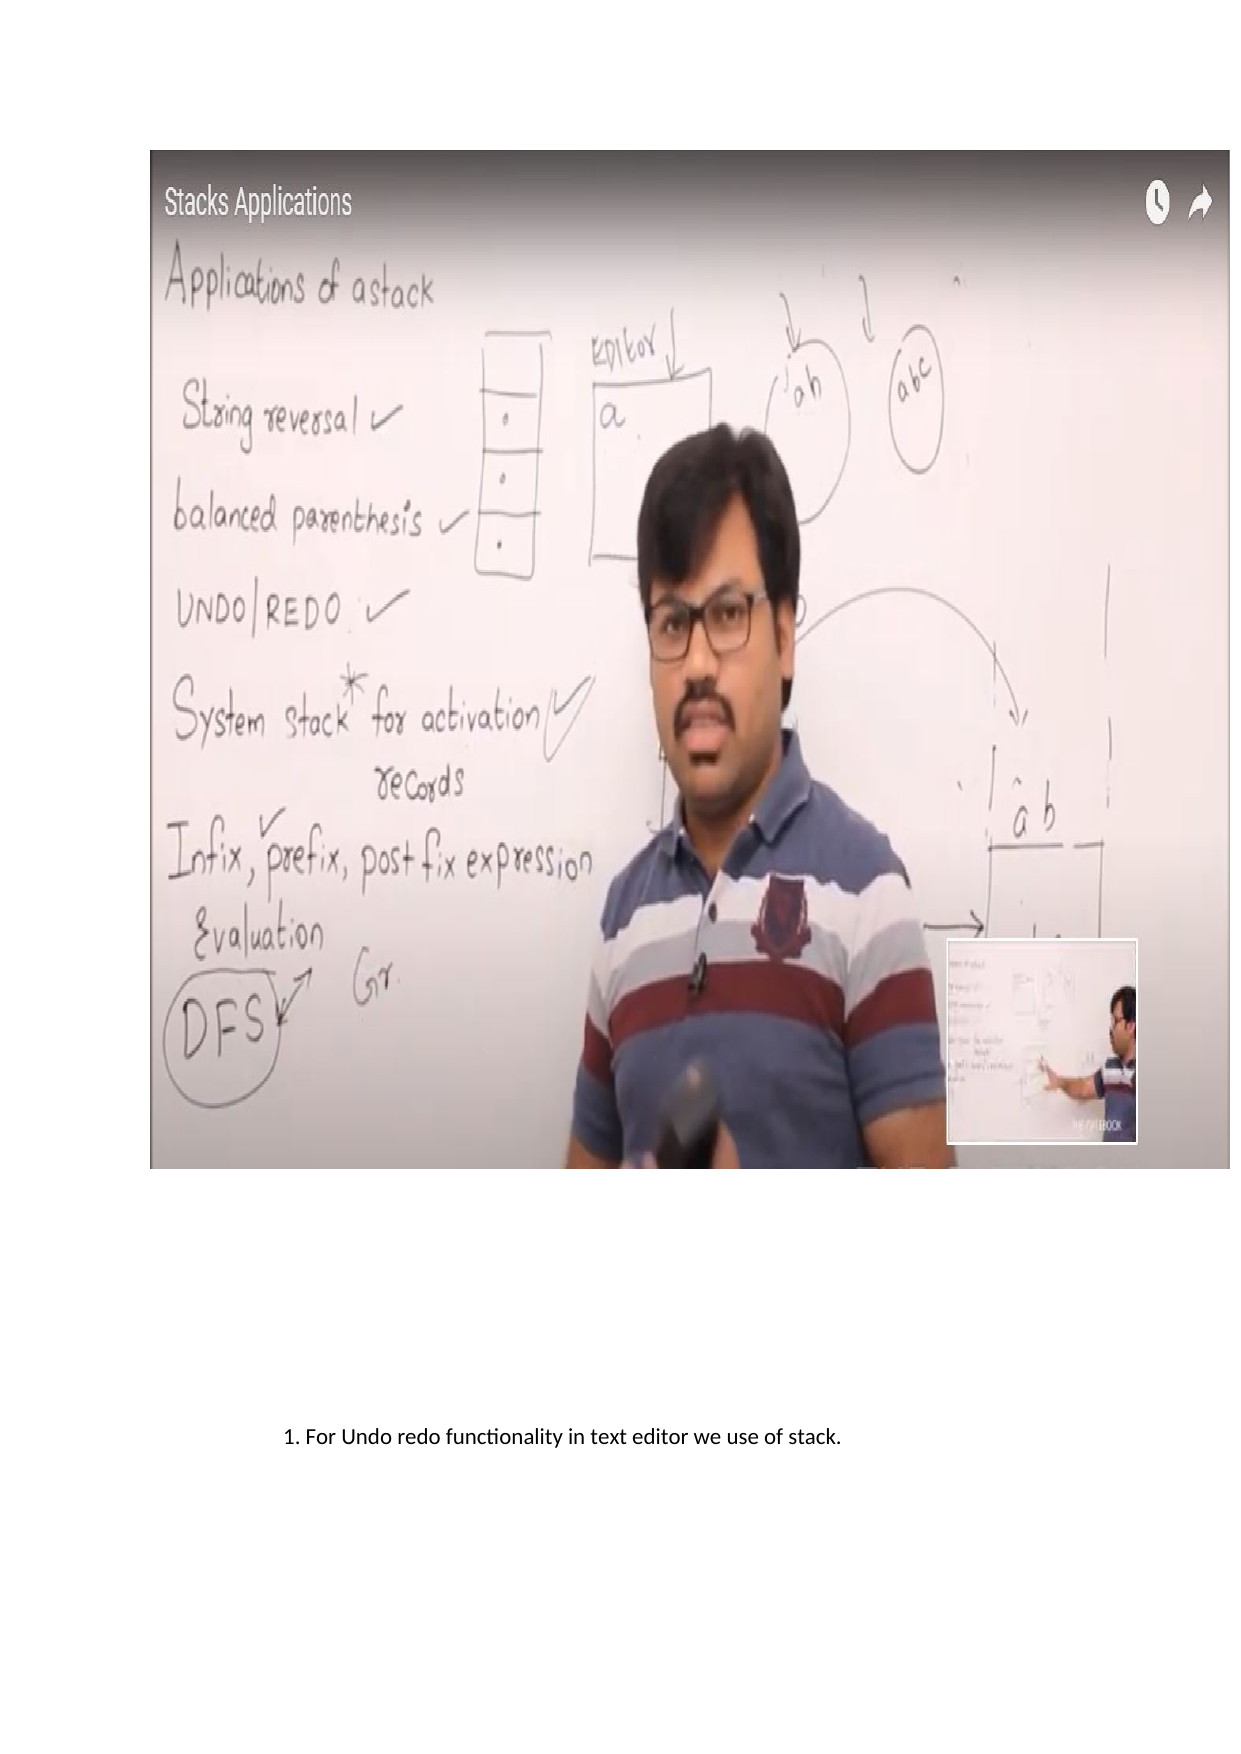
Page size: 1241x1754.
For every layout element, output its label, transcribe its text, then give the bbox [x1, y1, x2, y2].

text 1. For Undo redo functionality in text editor we use of stack. [150, 1422, 1090, 1450]
picture [150, 150, 1230, 1169]
